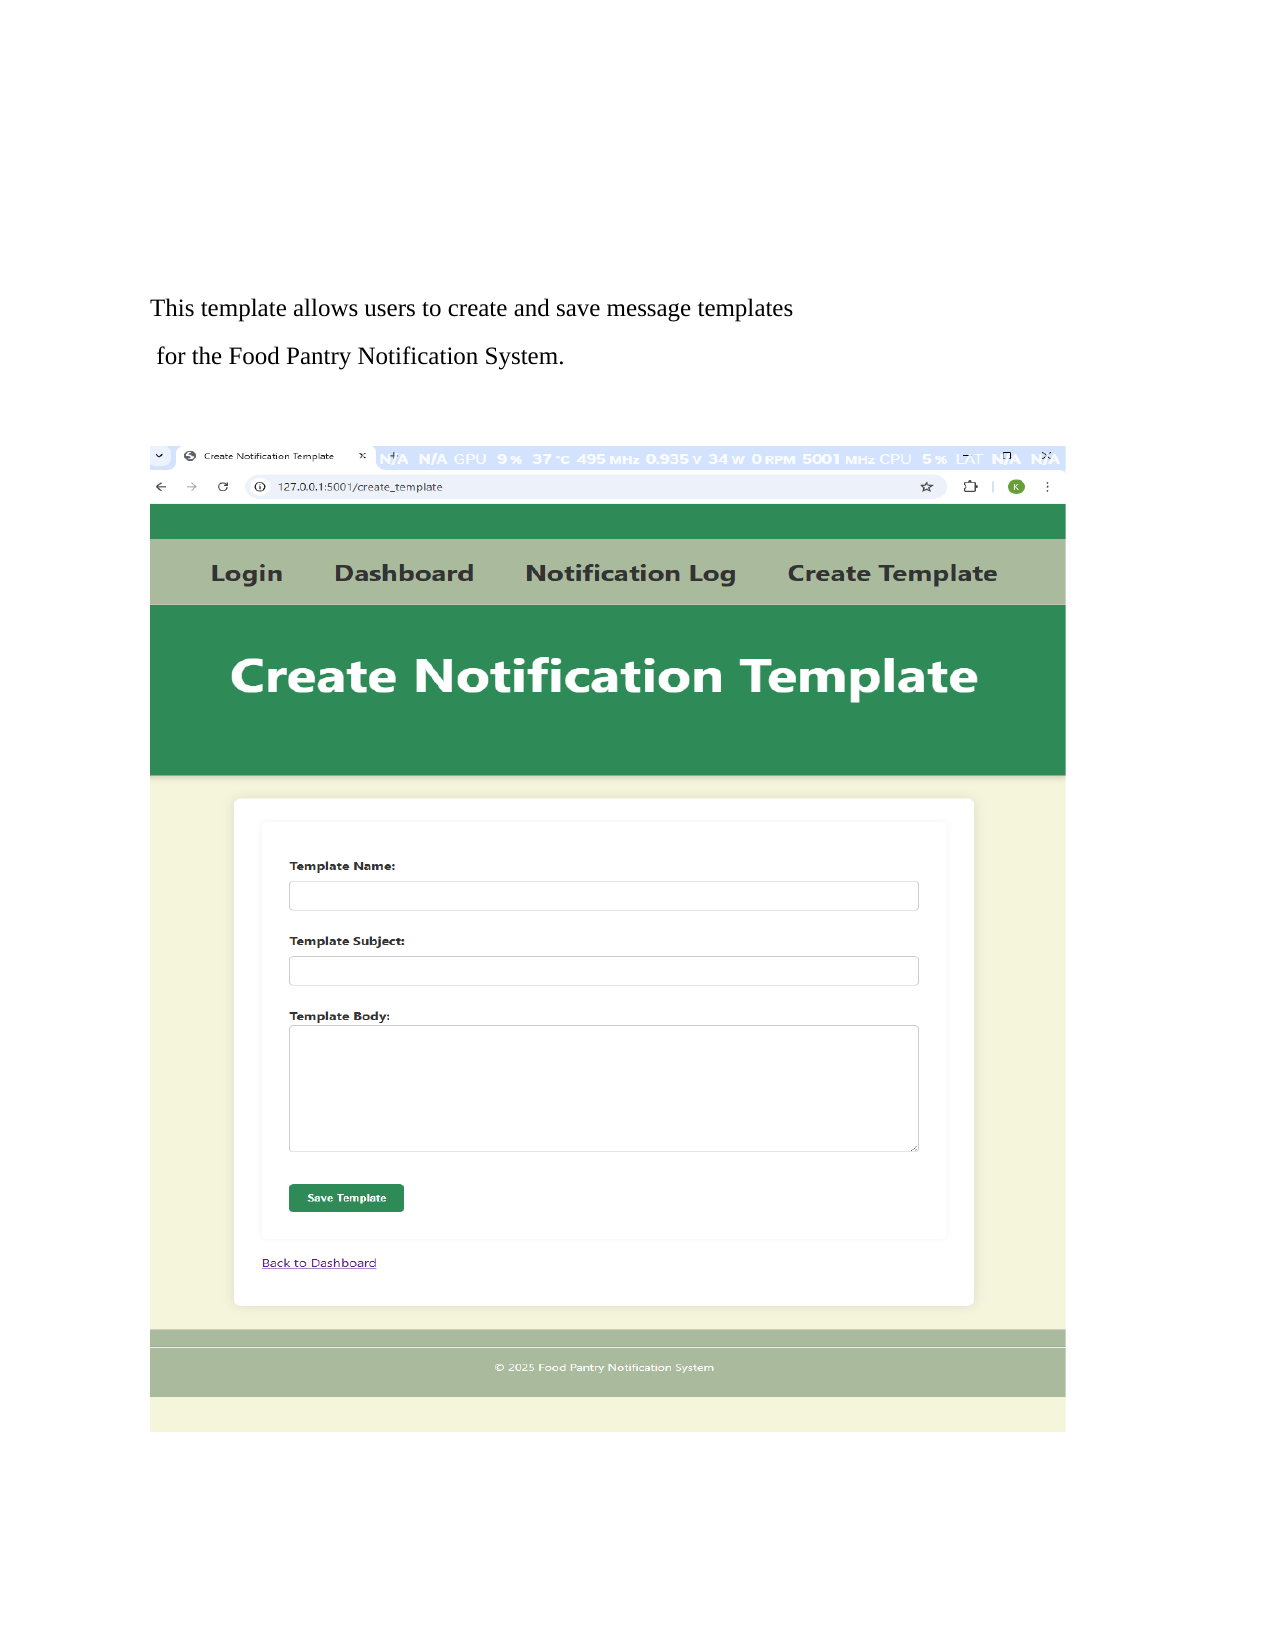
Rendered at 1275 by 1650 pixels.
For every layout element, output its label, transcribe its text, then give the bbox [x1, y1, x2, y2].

picture [150, 446, 1066, 1432]
text This template allows users to create and save message templates [150, 293, 1125, 322]
text for the Food Pantry Notification System. [150, 341, 1125, 369]
